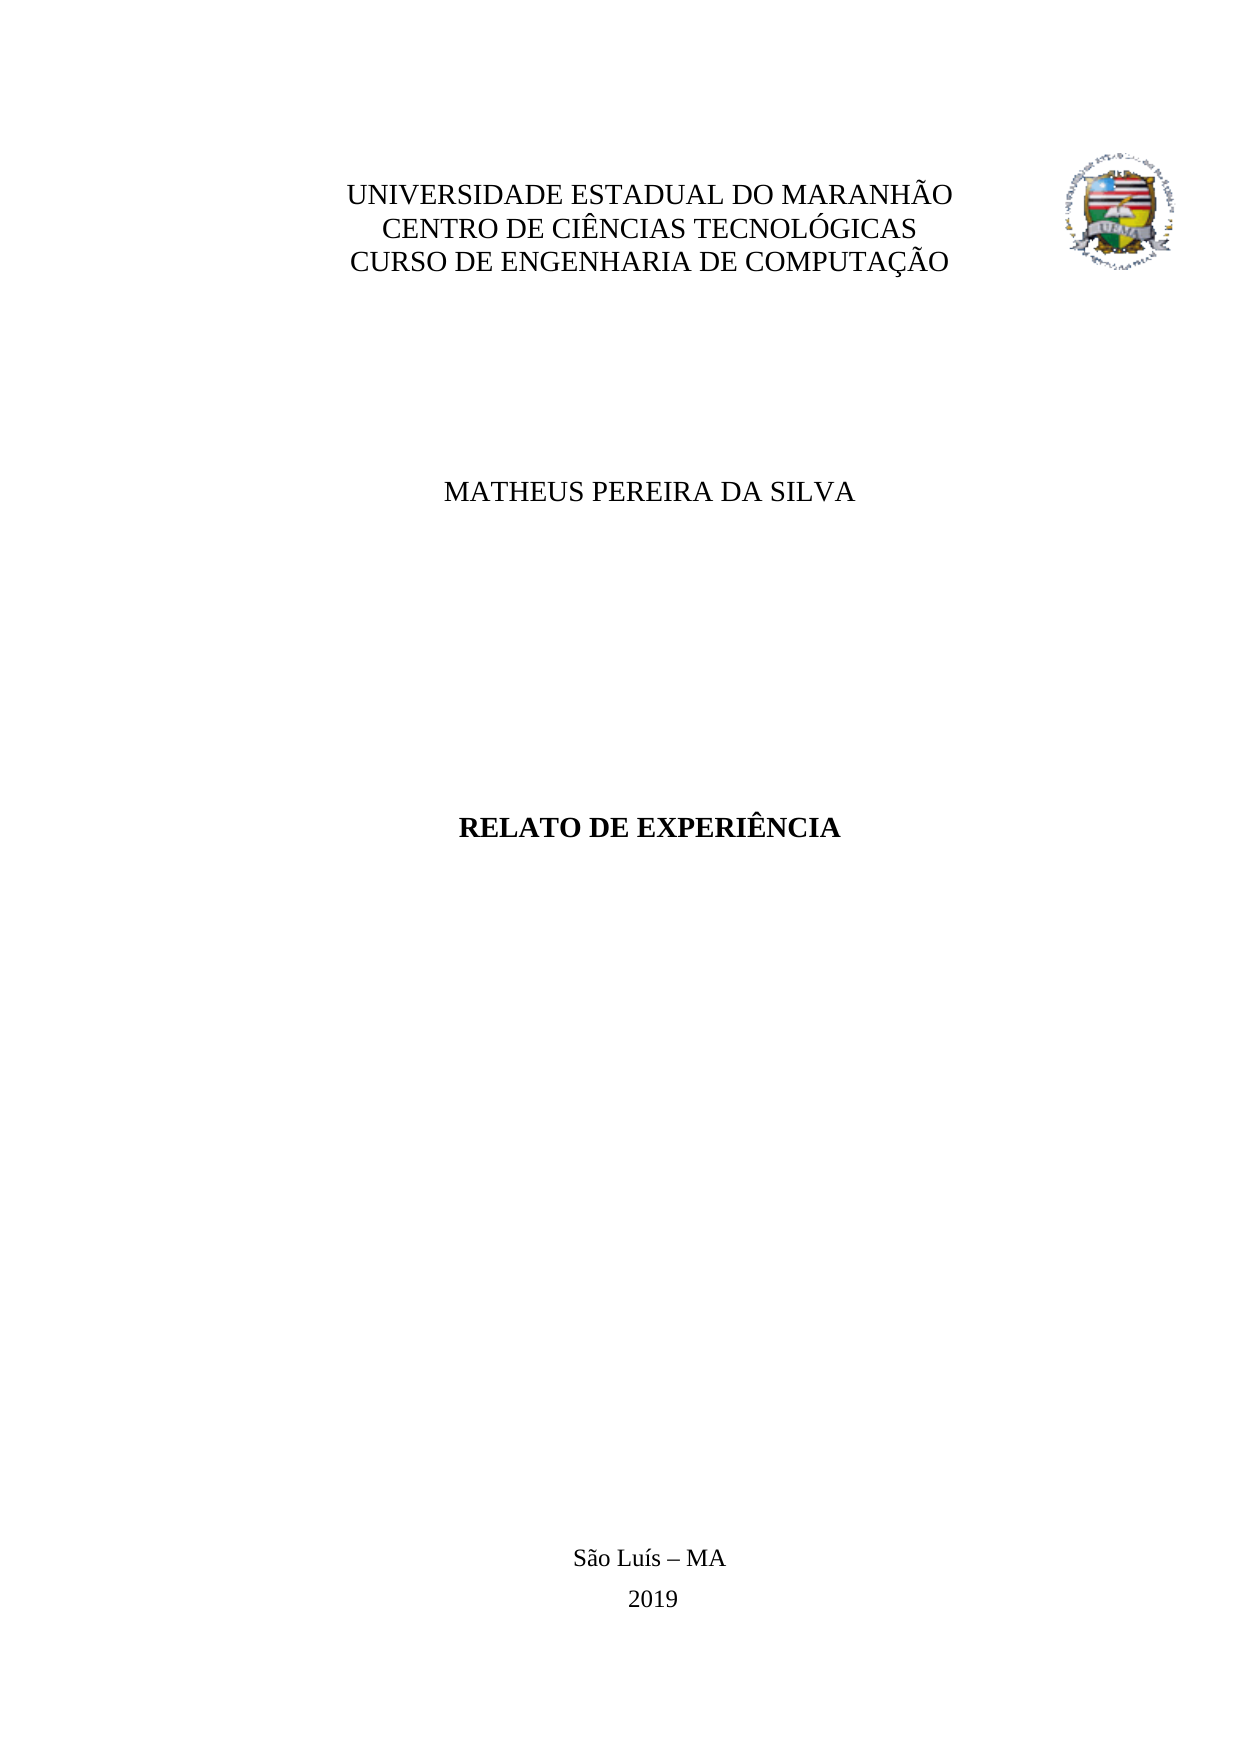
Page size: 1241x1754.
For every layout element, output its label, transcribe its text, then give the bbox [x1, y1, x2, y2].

text RELATo de experiência [177, 810, 1122, 843]
text CURSO DE ENGENHARIA DE COMPUTAÇÃO [177, 244, 1122, 278]
text 2019 [177, 1584, 1122, 1613]
text UNIVERSIDADE ESTADUAL DO MARANHÃO [177, 177, 1122, 211]
picture [1065, 153, 1176, 270]
text MATHEUS PEREIRA DA SILVA [177, 474, 1122, 508]
text CENTRO DE CIÊNCIAS TECNOLÓGICAS [177, 211, 1122, 244]
text São Luís – MA [177, 1543, 1122, 1572]
